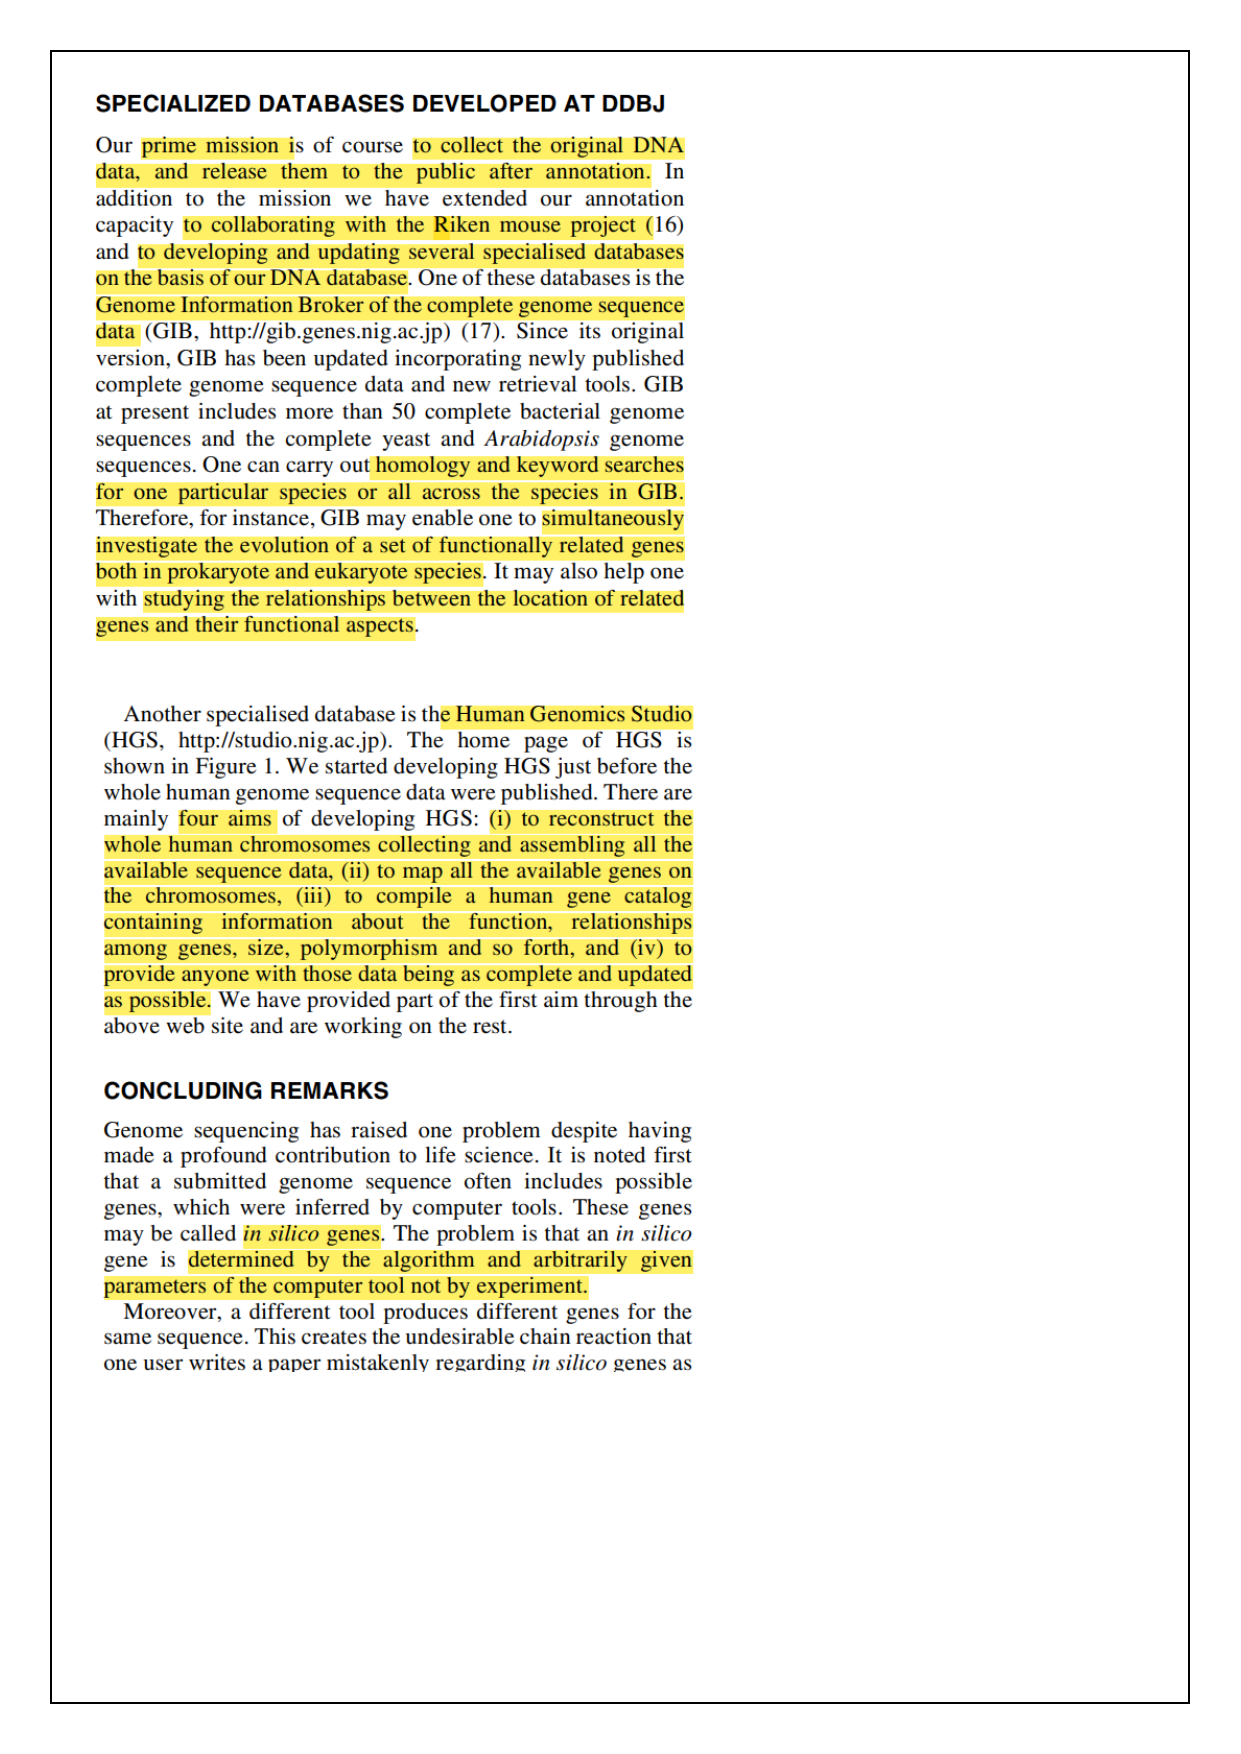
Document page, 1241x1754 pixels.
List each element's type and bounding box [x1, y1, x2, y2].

picture [73, 73, 732, 687]
picture [73, 690, 733, 1372]
